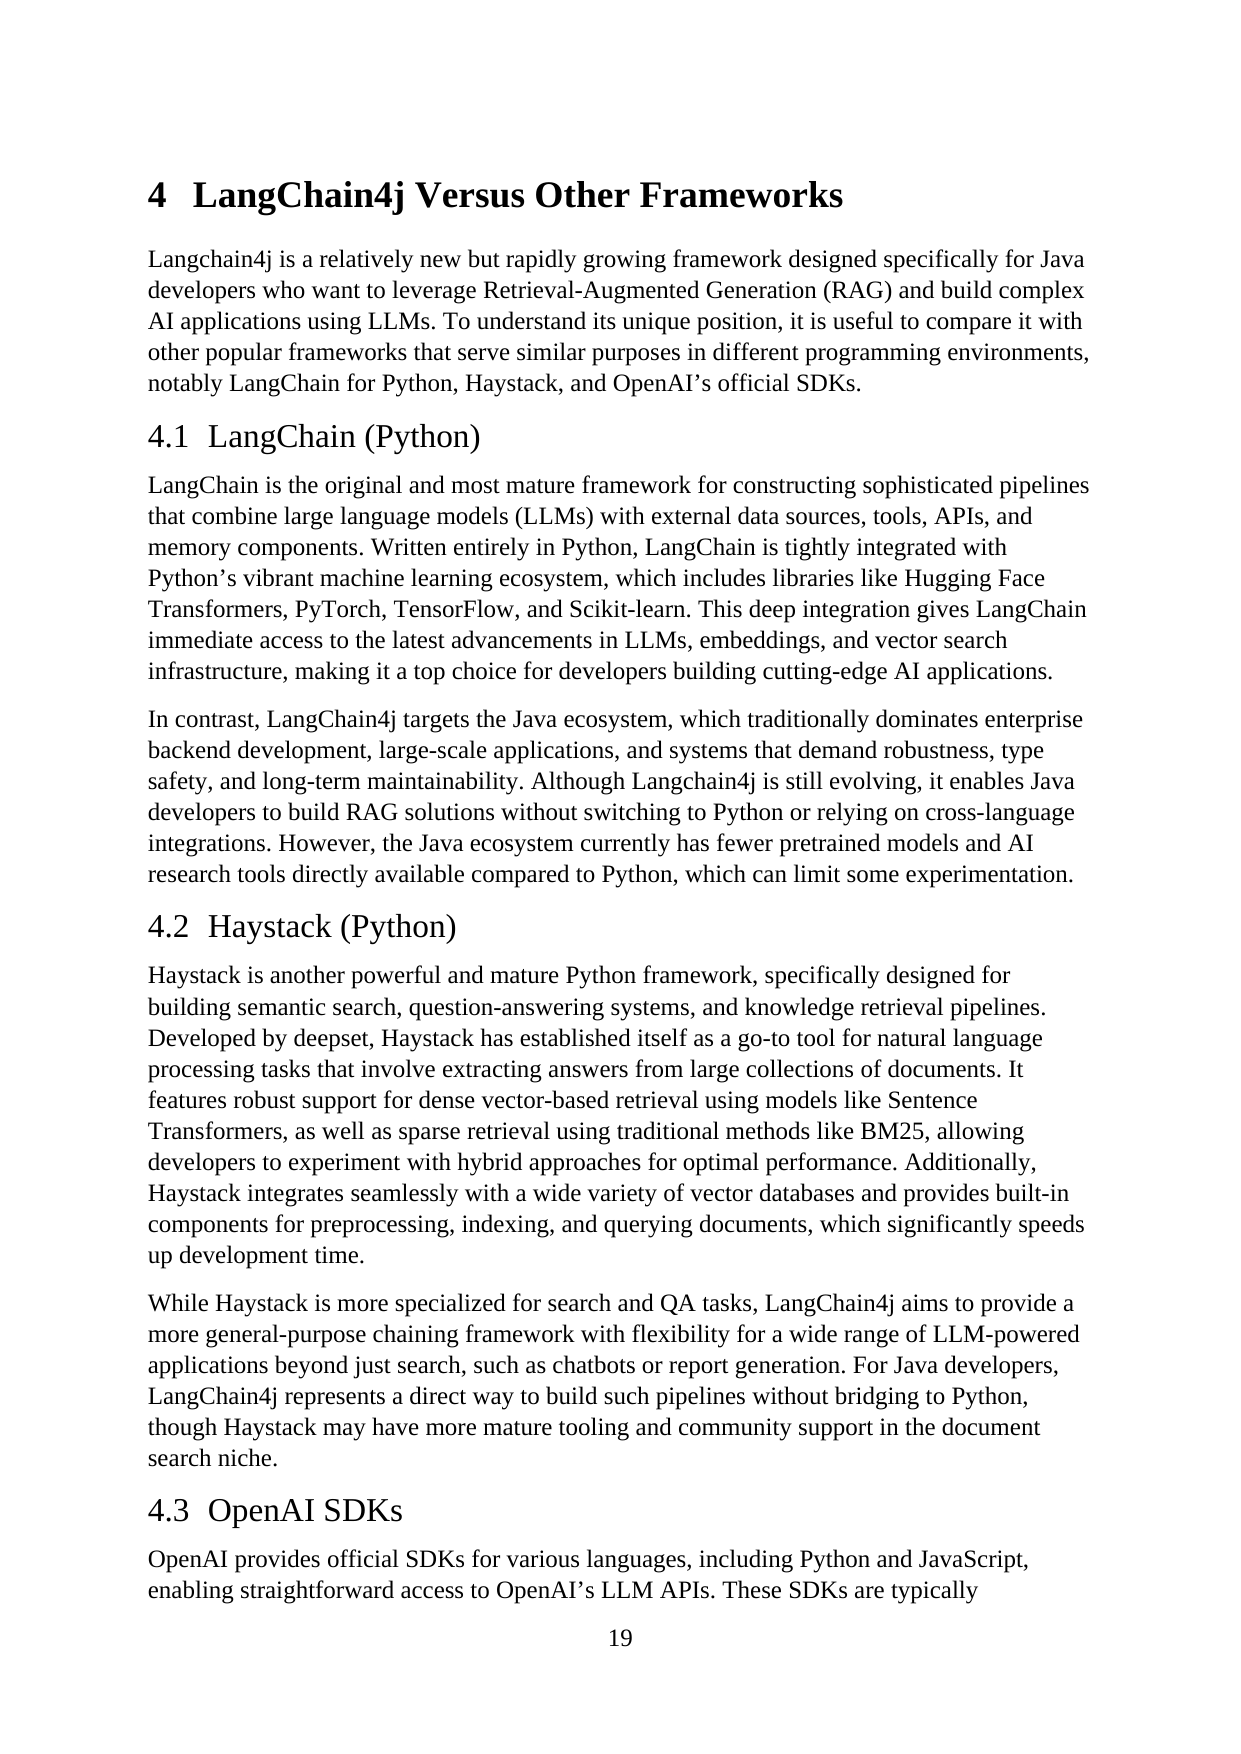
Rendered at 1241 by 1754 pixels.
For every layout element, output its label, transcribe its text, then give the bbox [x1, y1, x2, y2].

text LangChain is the original and most mature framework for constructing sophisticated pipelines that combine large language models (LLMs) with external data sources, tools, APIs, and memory components. Written entirely in Python, LangChain is tightly integrated with Python’s vibrant machine learning ecosystem, which includes libraries like Hugging Face Transformers, PyTorch, TensorFlow, and Scikit-learn. This deep integration gives LangChain immediate access to the latest advancements in LLMs, embeddings, and vector search infrastructure, making it a top choice for developers building cutting-edge AI applications. [148, 470, 1093, 685]
subtitle Haystack (Python) [148, 907, 1093, 945]
subtitle OpenAI SDKs [148, 1491, 1093, 1529]
text While Haystack is more specialized for search and QA tasks, LangChain4j aims to provide a more general-purpose chaining framework with flexibility for a wide range of LLM-powered applications beyond just search, such as chatbots or report generation. For Java developers, LangChain4j represents a direct way to build such pipelines without bridging to Python, though Haystack may have more mature tooling and community support in the document search niche. [148, 1288, 1093, 1472]
subtitle LangChain4j Versus Other Frameworks [148, 173, 1093, 216]
text In contrast, LangChain4j targets the Java ecosystem, which traditionally dominates enterprise backend development, large-scale applications, and systems that demand robustness, type safety, and long-term maintainability. Although Langchain4j is still evolving, it enables Java developers to build RAG solutions without switching to Python or relying on cross-language integrations. However, the Java ecosystem currently has fewer pretrained models and AI research tools directly available compared to Python, which can limit some experimentation. [148, 704, 1093, 888]
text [148, 1544, 1093, 1604]
text Haystack is another powerful and mature Python framework, specifically designed for building semantic search, question-answering systems, and knowledge retrieval pipelines. Developed by deepset, Haystack has established itself as a go-to tool for natural language processing tasks that involve extracting answers from large collections of documents. It features robust support for dense vector-based retrieval using models like Sentence Transformers, as well as sparse retrieval using traditional methods like BM25, allowing developers to experiment with hybrid approaches for optimal performance. Additionally, Haystack integrates seamlessly with a wide variety of vector databases and provides built-in components for preprocessing, indexing, and querying documents, which significantly speeds up development time. [148, 961, 1093, 1269]
text Langchain4j is a relatively new but rapidly growing framework designed specifically for Java developers who want to leverage Retrieval-Augmented Generation (RAG) and build complex AI applications using LLMs. To understand its unique position, it is useful to compare it with other popular frameworks that serve similar purposes in different programming environments, notably LangChain for Python, Haystack, and OpenAI’s official SDKs. [148, 244, 1093, 397]
subtitle LangChain (Python) [148, 416, 1093, 454]
